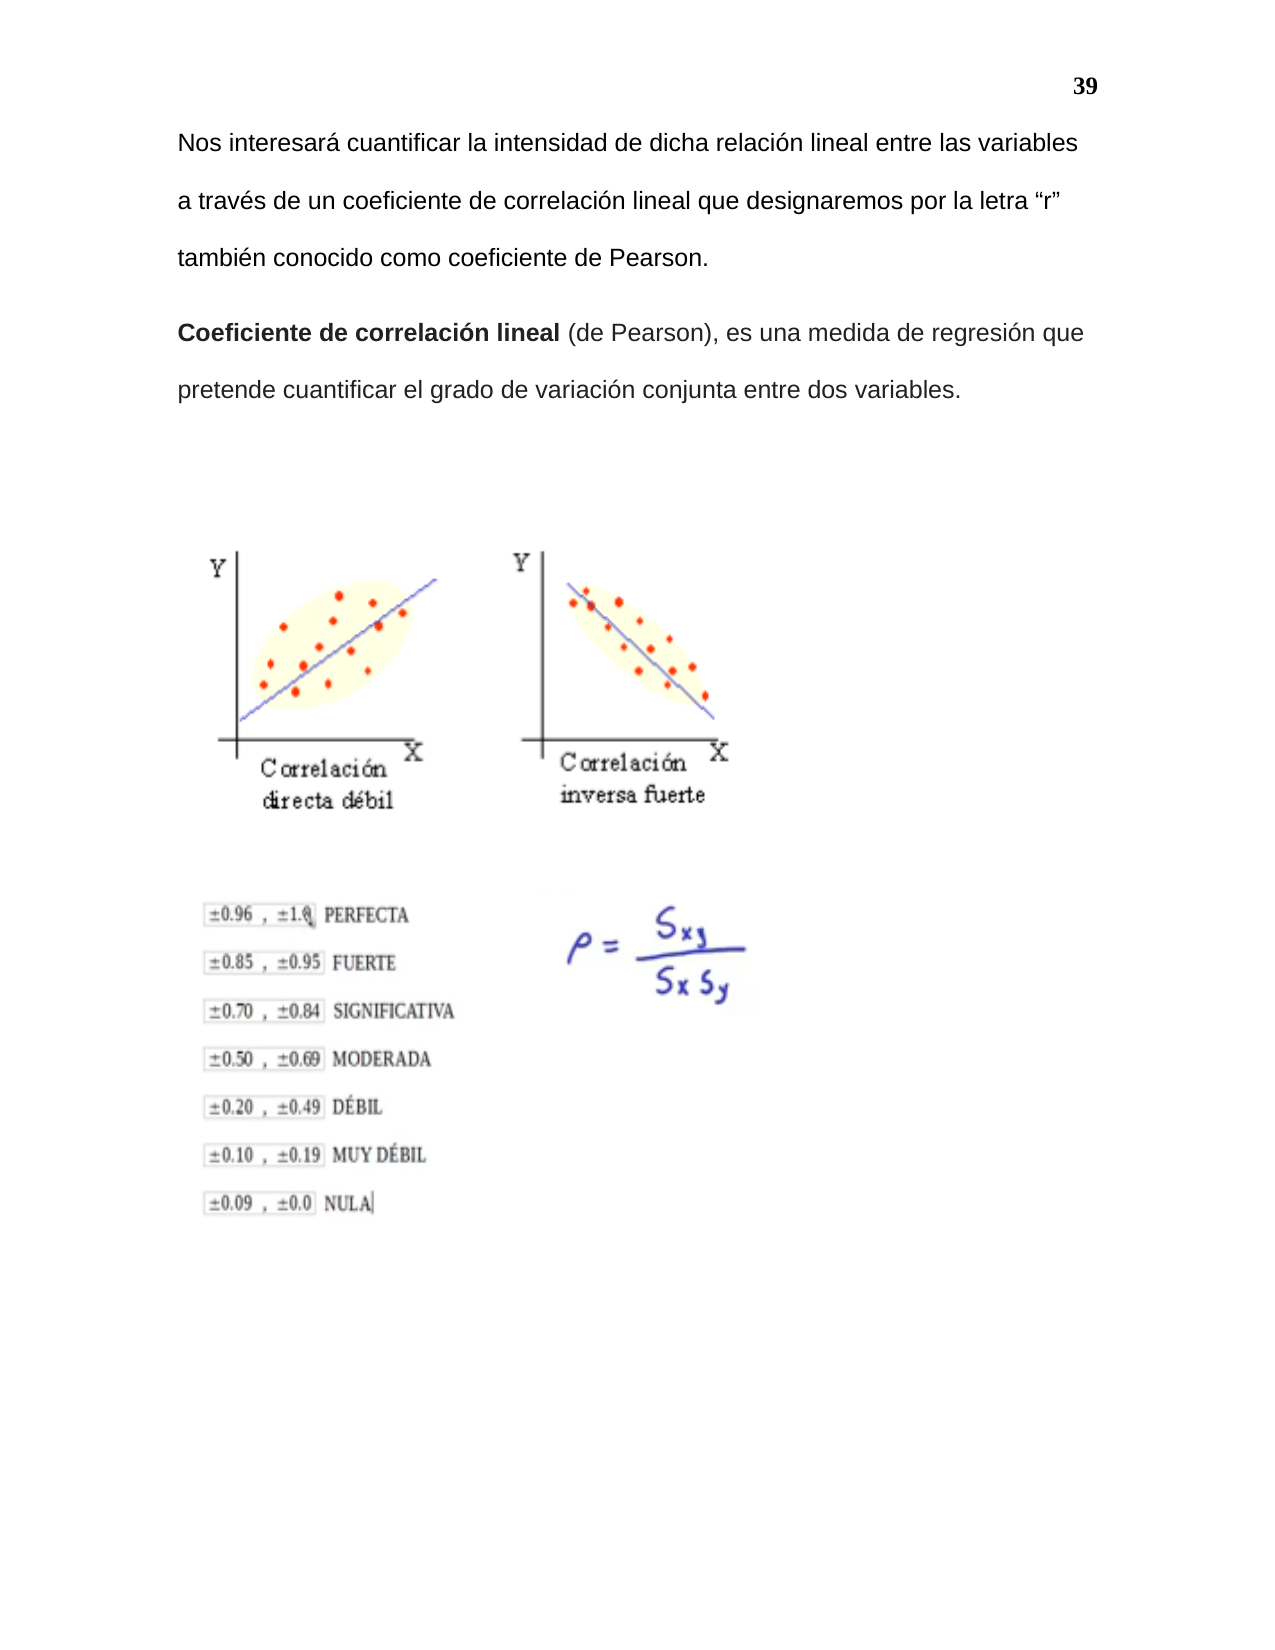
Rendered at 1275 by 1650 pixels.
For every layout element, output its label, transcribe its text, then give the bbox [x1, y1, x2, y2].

picture [540, 891, 793, 1046]
text Nos interesará cuantificar la intensidad de dicha relación lineal entre las variables a través de un coeficiente de correlación lineal que designaremos por la letra “r” también conocido como coeficiente de Pearson. [177, 128, 1098, 272]
text Coeficiente de correlación lineal (de Pearson), es una medida de regresión que pretende cuantificar el grado de variación conjunta entre dos variables. [177, 317, 1098, 404]
picture [177, 522, 468, 827]
picture [489, 526, 802, 821]
picture [177, 884, 539, 1246]
